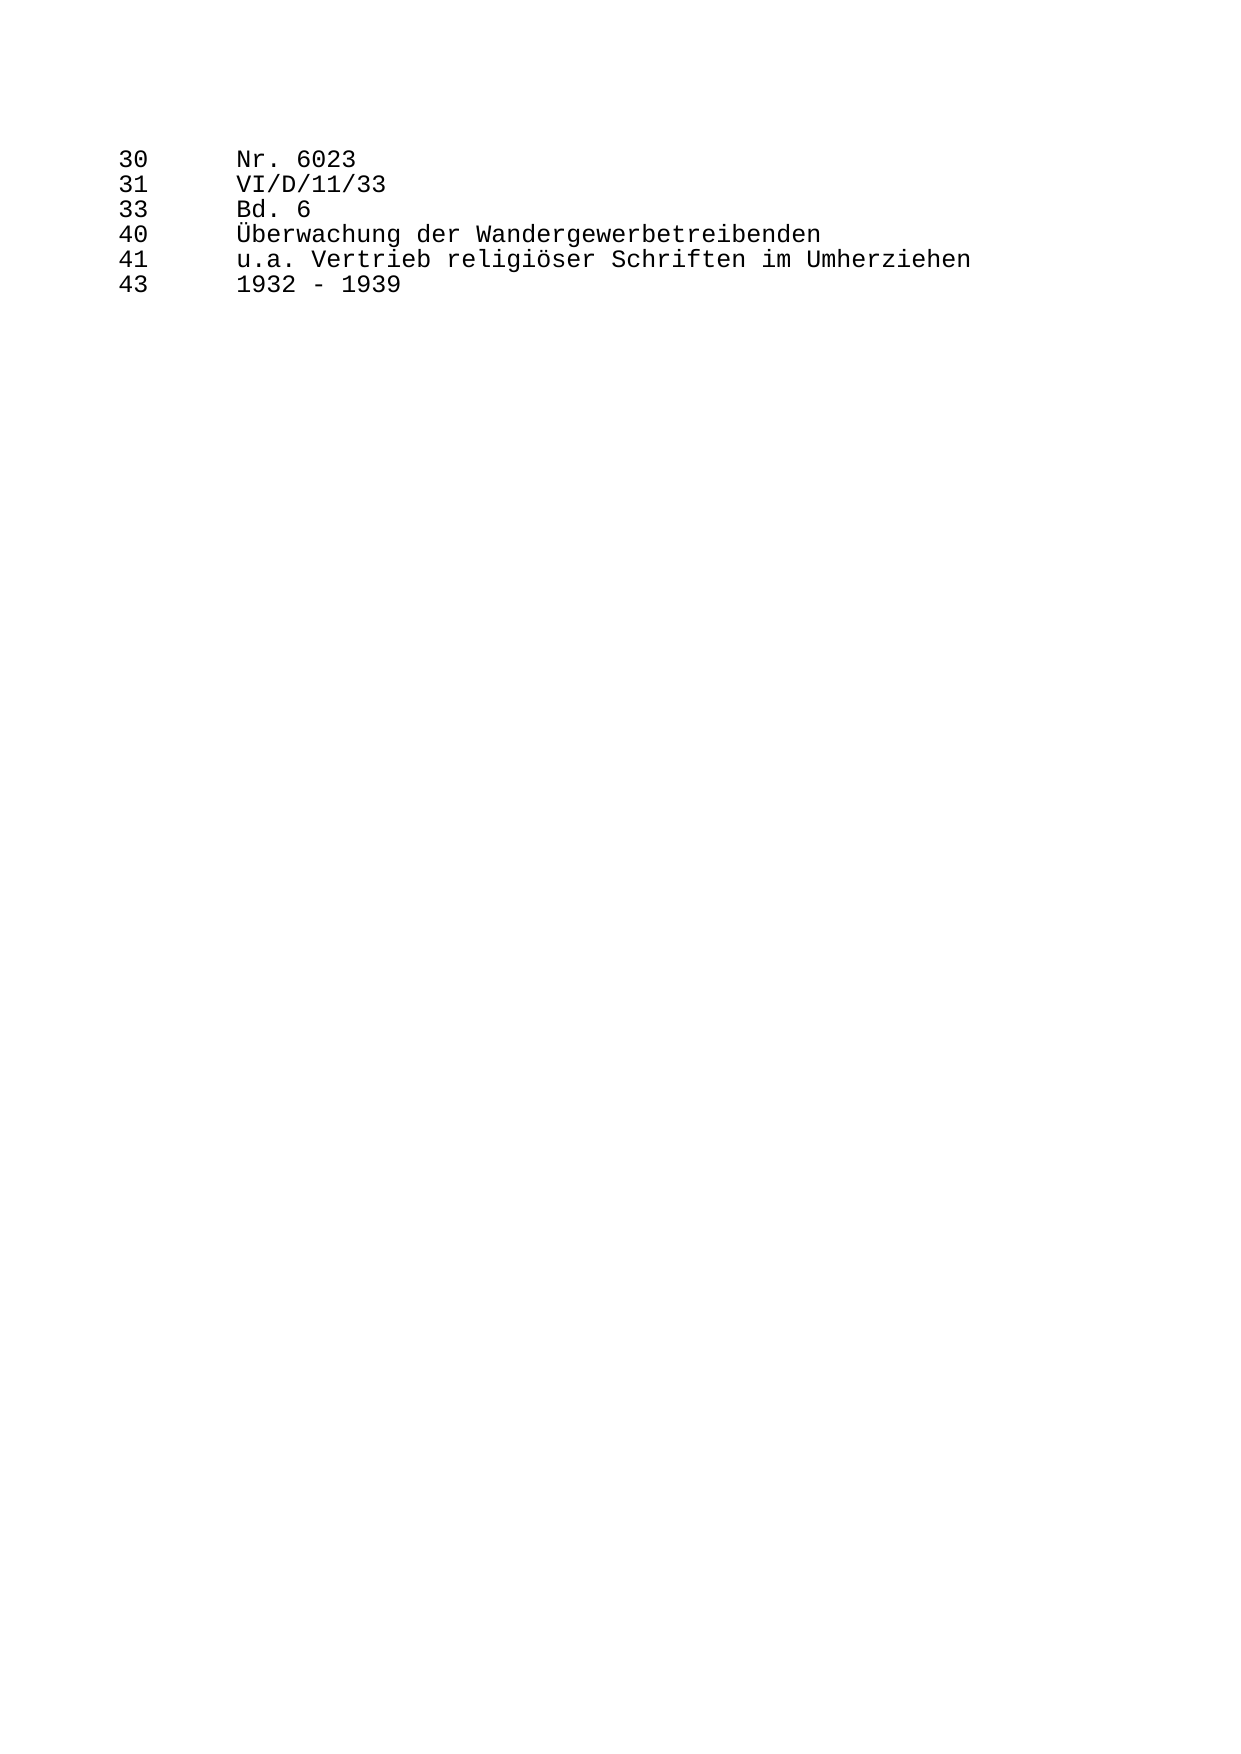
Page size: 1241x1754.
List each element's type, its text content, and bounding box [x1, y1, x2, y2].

text 41 u.a. s[Vertrieb s[2{religiöse}r 1{Schrift}]sen im Umherziehen]s [118, 248, 1122, 273]
text 43 1932 - 1939 [118, 273, 1122, 298]
text 31 VI/D/11/33 [118, 173, 1122, 198]
text 30 Nr. 6023 [118, 148, 1122, 173]
text 40 Überwachung der s[Wandergewerbetreibende]sn [118, 223, 1122, 248]
text 33 Bd. 6 [118, 198, 1122, 223]
